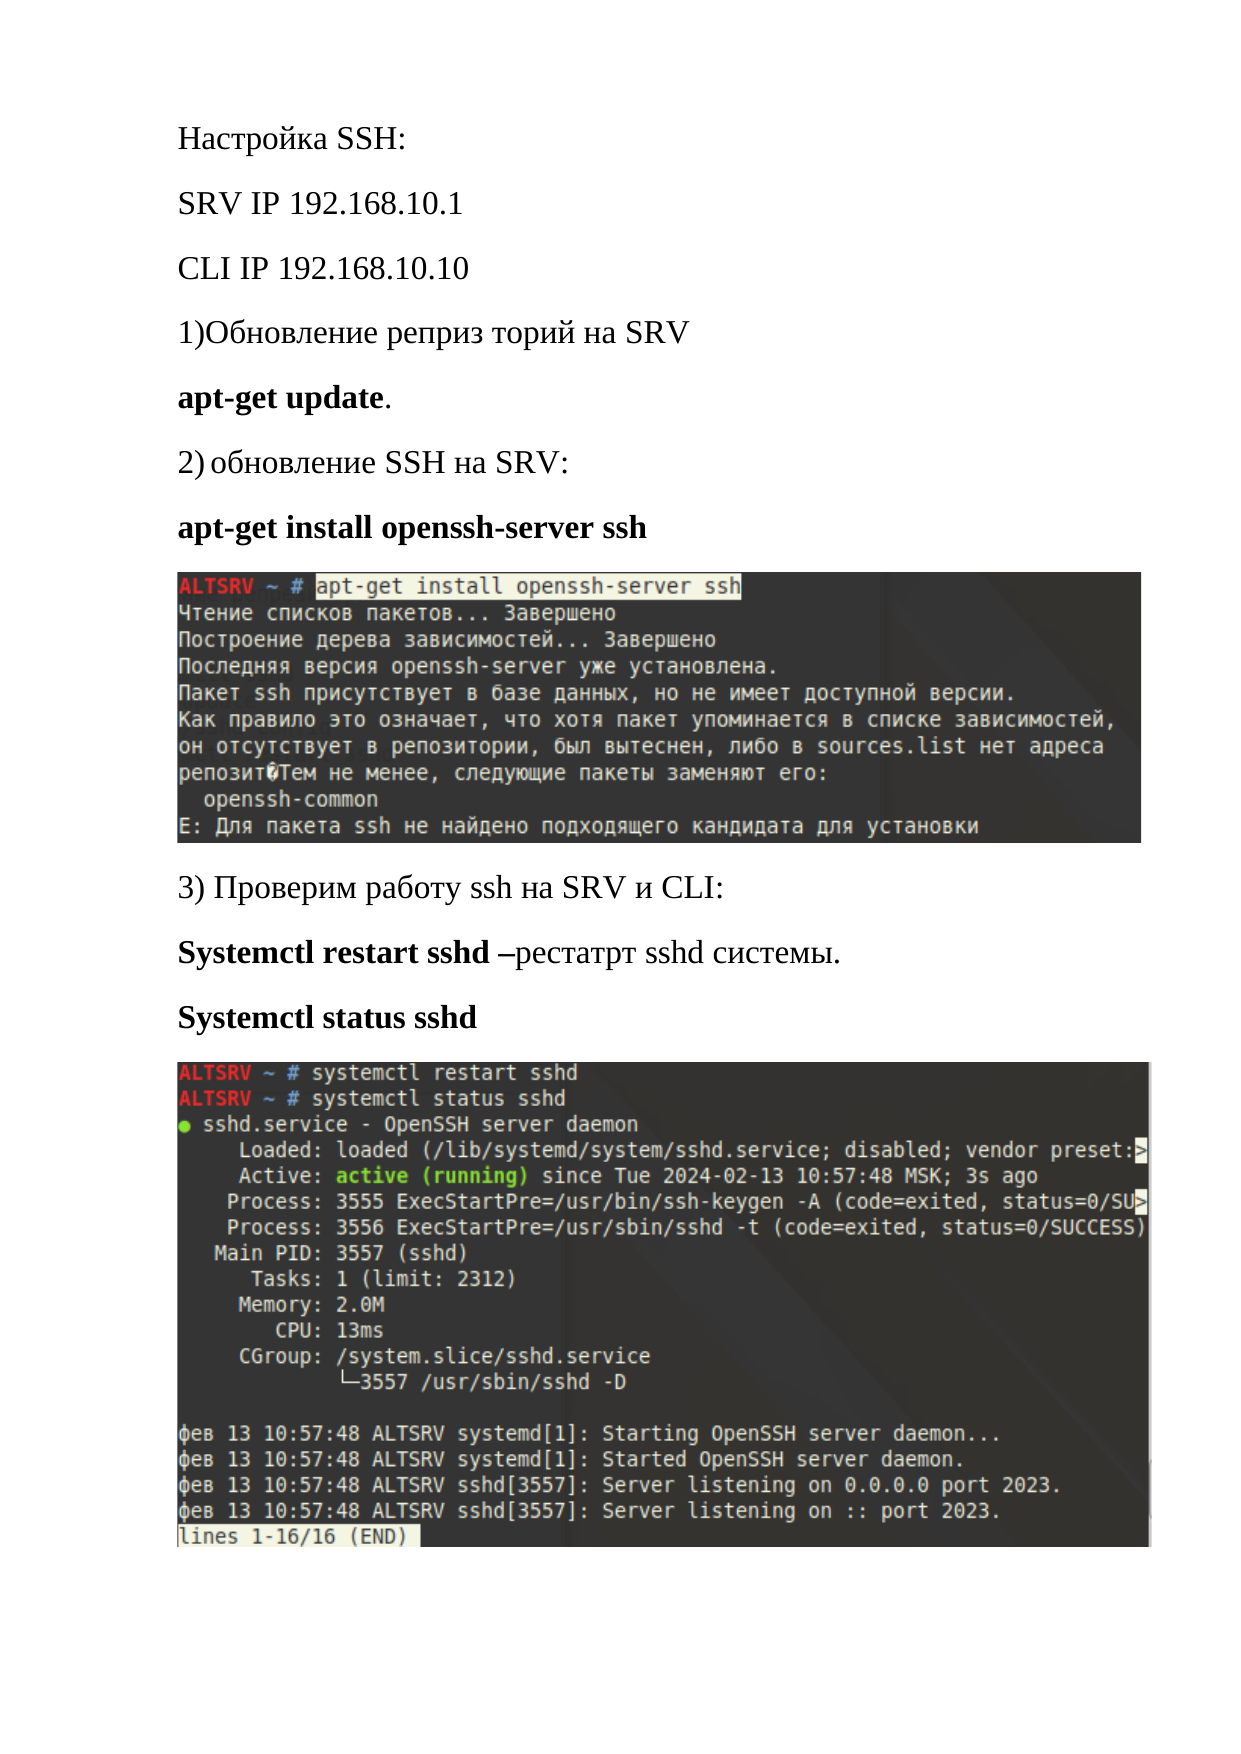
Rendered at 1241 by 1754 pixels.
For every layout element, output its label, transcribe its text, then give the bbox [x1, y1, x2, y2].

text 1)Обновление реприз торий на SRV [177, 313, 1152, 351]
text 3) Проверим работу ssh на SRV и CLI: [177, 868, 1152, 906]
text CLI IP 192.168.10.10 [177, 248, 1152, 286]
picture [177, 572, 1142, 843]
text Systemctl restart sshd –рестатрт sshd системы. [177, 933, 1152, 971]
picture [177, 1062, 1152, 1547]
text Systemctl status sshd [177, 997, 1152, 1036]
text 2) обновление SSH на SRV: [177, 443, 1152, 481]
text apt-get install openssh-server ssh [177, 507, 1152, 546]
text Настройка SSH: [177, 118, 1152, 156]
text SRV IP 192.168.10.1 [177, 183, 1152, 221]
text apt-get update. [177, 378, 1152, 416]
